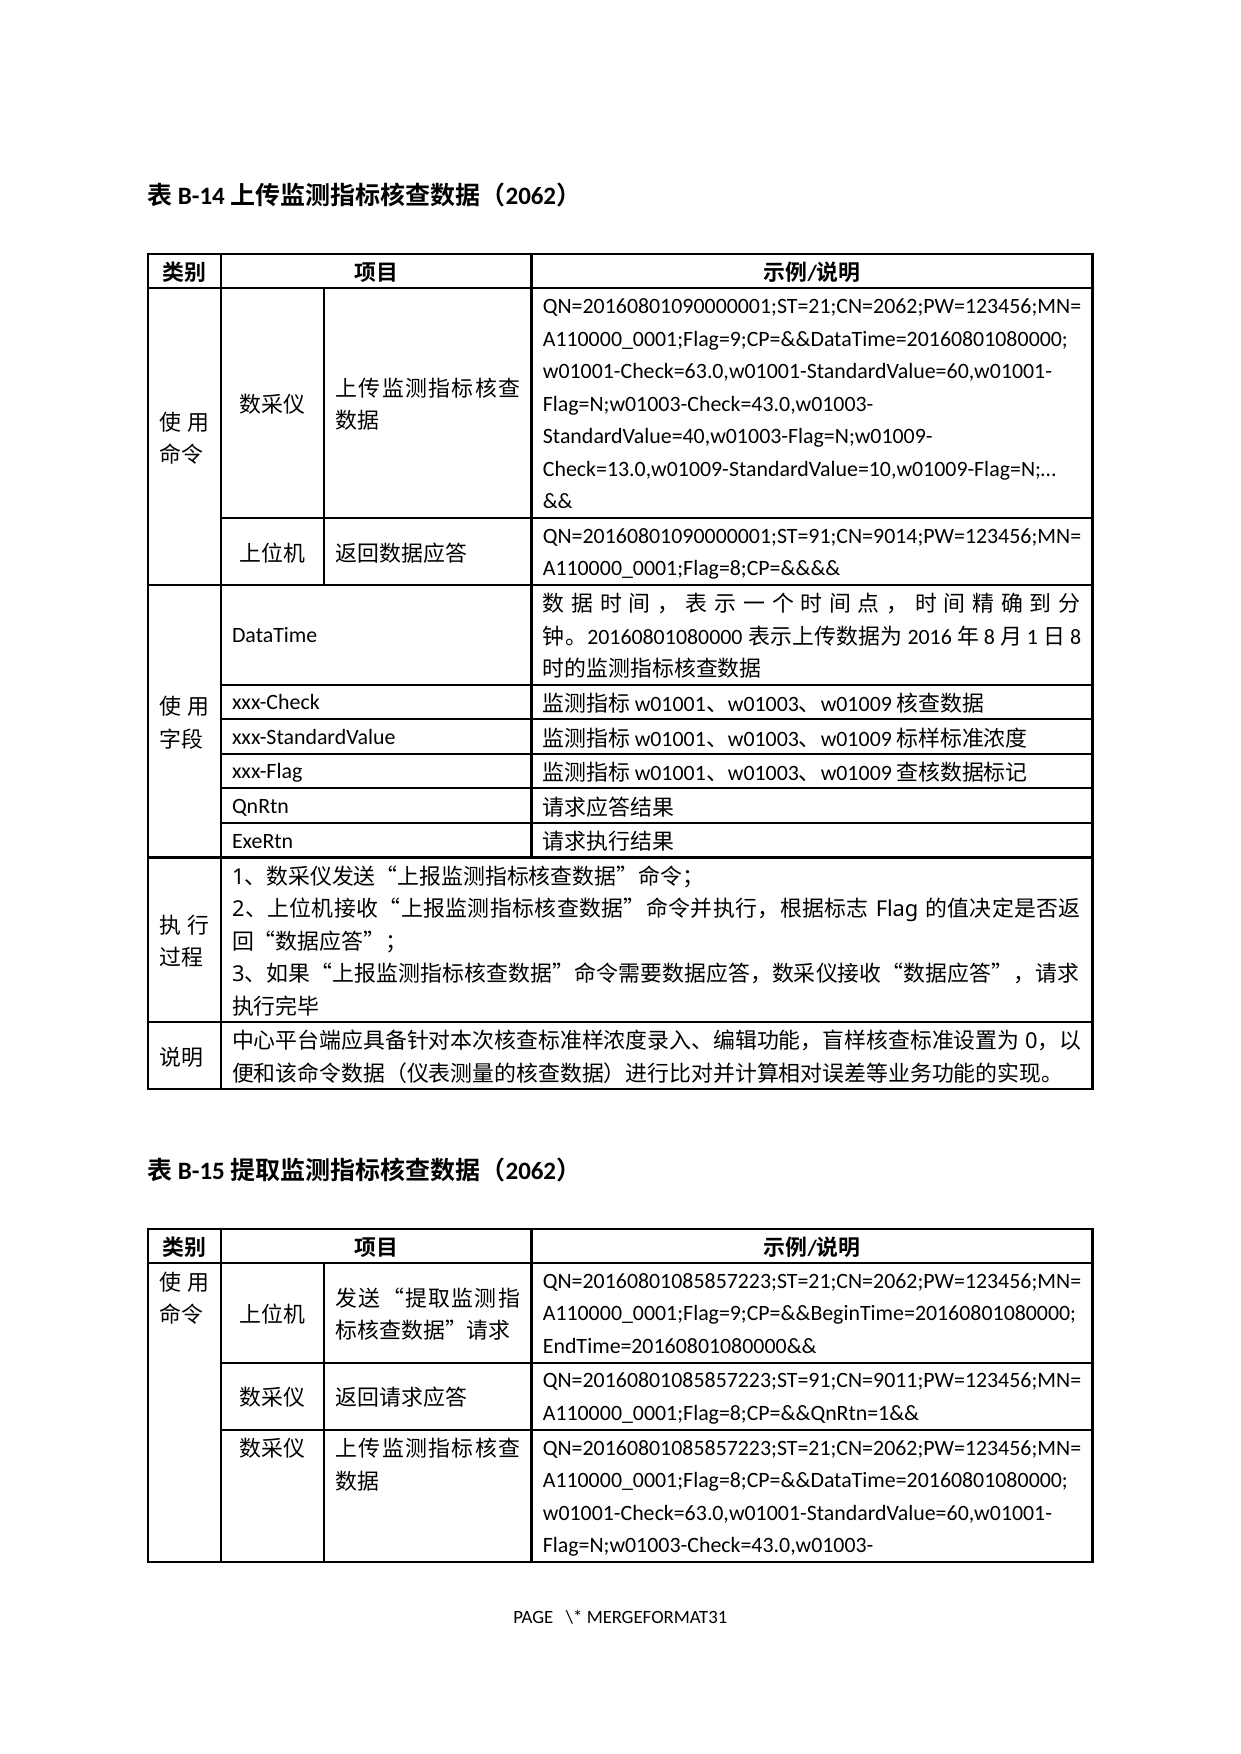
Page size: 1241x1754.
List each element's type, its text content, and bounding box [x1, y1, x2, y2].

subtitle 表B-15 提取监测指标核查数据（2062） [148, 1136, 1092, 1201]
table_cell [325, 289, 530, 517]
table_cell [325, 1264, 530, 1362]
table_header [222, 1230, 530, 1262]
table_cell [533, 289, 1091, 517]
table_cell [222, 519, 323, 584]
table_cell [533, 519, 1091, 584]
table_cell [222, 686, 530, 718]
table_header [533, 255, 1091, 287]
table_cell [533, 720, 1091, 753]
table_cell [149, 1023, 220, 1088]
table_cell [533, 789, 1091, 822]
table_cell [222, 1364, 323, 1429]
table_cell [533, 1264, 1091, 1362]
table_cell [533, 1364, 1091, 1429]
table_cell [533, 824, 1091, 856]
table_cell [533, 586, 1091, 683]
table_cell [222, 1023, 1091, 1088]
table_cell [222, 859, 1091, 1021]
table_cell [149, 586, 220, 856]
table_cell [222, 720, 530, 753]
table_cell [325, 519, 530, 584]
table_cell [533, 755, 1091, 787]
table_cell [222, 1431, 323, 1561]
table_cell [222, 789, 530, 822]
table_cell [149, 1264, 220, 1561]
subtitle 表B-14 上传监测指标核查数据（2062） [148, 161, 1092, 226]
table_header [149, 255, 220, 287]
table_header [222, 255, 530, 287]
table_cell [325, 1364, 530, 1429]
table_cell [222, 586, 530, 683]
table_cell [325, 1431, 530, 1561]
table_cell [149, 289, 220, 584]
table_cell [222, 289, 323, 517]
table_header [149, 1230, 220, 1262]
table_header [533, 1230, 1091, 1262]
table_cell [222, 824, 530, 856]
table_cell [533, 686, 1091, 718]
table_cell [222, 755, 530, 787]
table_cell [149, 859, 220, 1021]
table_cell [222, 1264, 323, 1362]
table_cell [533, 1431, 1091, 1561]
